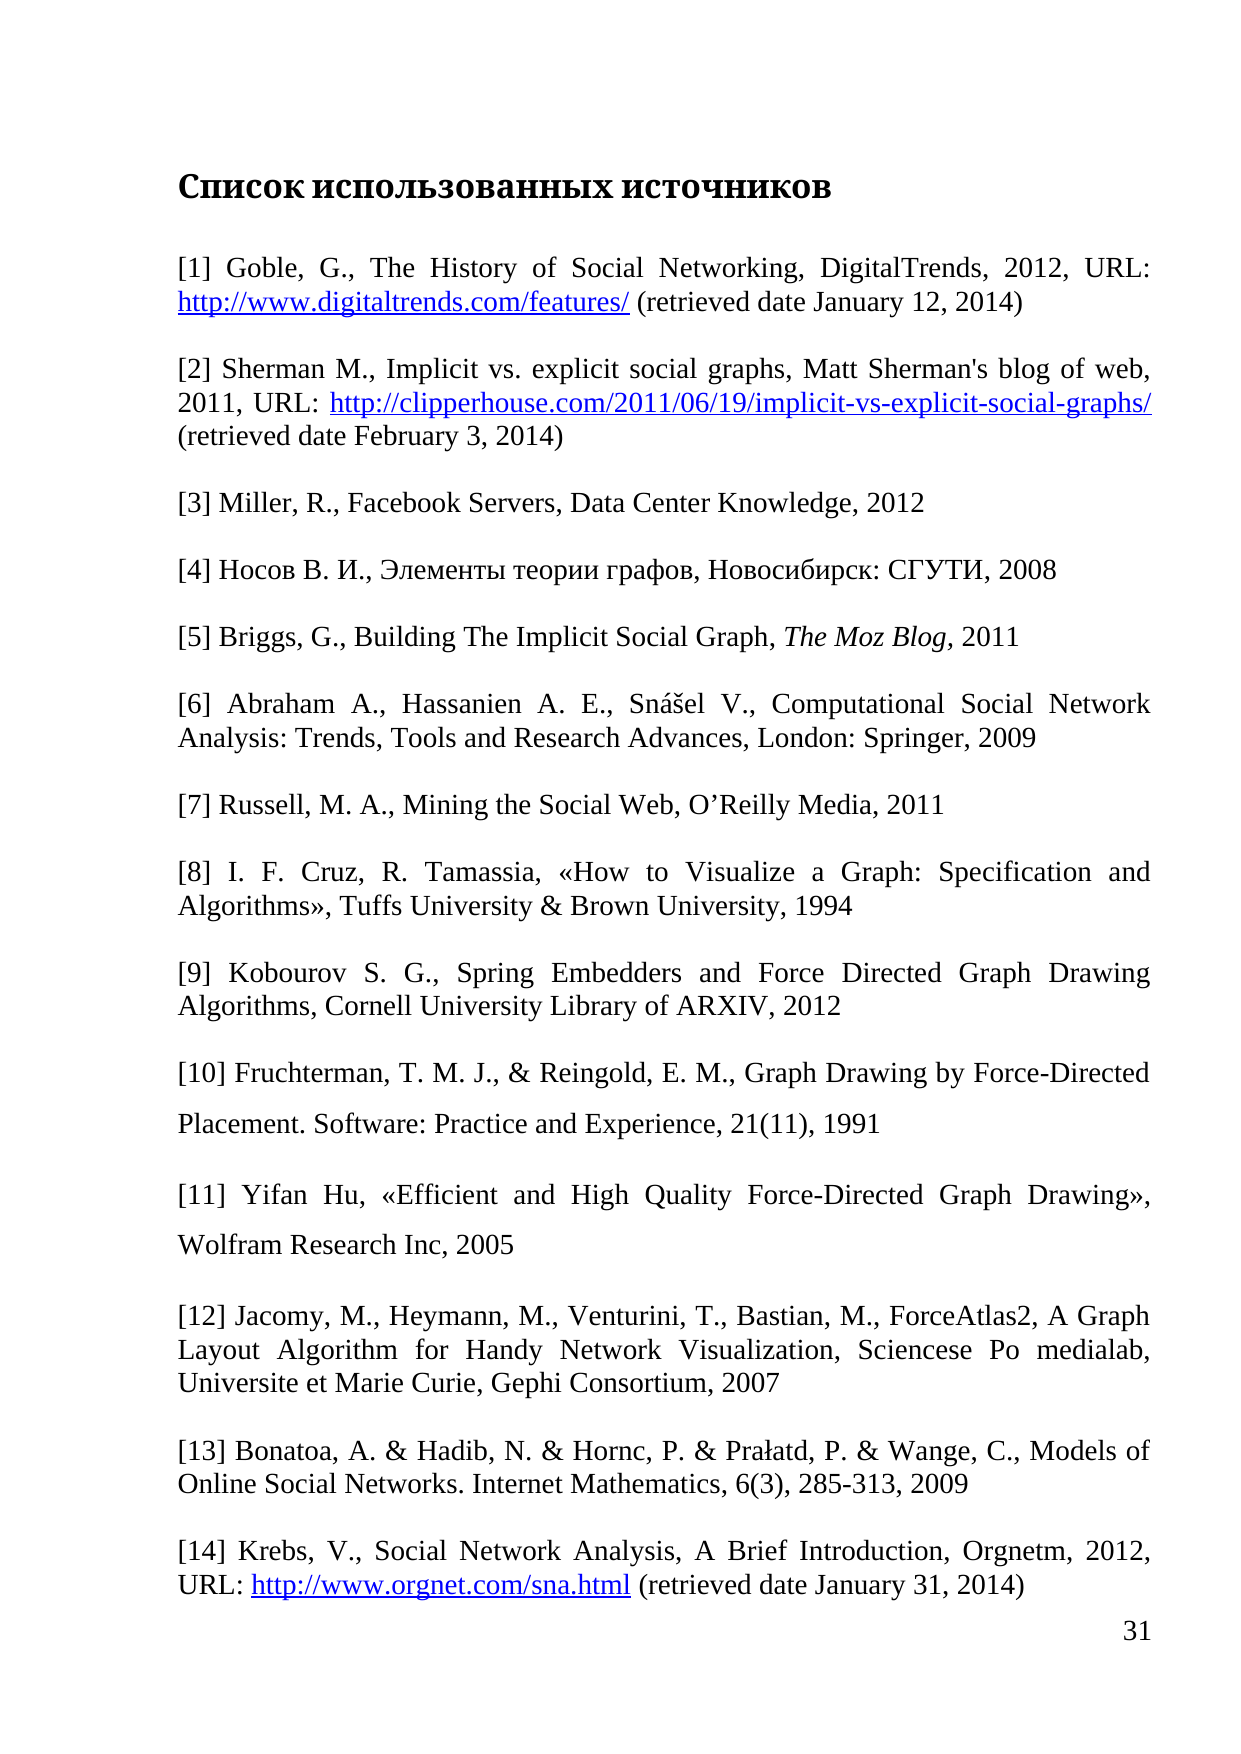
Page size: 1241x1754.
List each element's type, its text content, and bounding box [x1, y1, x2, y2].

subtitle Список использованных источников [177, 168, 1152, 206]
text [9] Kobourov S. G., Spring Embedders and Force Directed Graph Drawing Algorithms, Cornell University Library of ARXIV, 2012 [177, 955, 1152, 1022]
text [4] Носов В. И., Элементы теории графов, Новосибирск: СГУТИ, 2008 [177, 552, 1152, 586]
text [6] Abraham A., Hassanien A. E., Snášel V., Computational Social Network Analysis: Trends, Tools and Research Advances, London: Springer, 2009 [177, 687, 1152, 754]
text [2] Sherman M., Implicit vs. explicit social graphs, Matt Sherman's blog of web, 2011, URL: http://clipperhouse.com/2011/06/19/implicit-vs-explicit-social-graphs/ (retrieved date February 3, 2014) [177, 351, 1152, 452]
text [10] Fruchterman, T. M. J., & Reingold, E. M., Graph Drawing by Force-Directed Placement. Software: Practice and Experience, 21(11), 1991 [177, 1056, 1152, 1139]
text [11] Yifan Hu, «Efficient and High Quality Force-Directed Graph Drawing», Wolfram Research Inc, 2005 [177, 1177, 1152, 1261]
text [5] Briggs, G., Building The Implicit Social Graph, The Moz Blog, 2011 [177, 619, 1152, 653]
text [12] Jacomy, M., Heymann, M., Venturini, T., Bastian, M., ForceAtlas2, A Graph Layout Algorithm for Handy Network Visualization, Sciencese Po medialab, Universite et Marie Curie, Gephi Consortium, 2007 [177, 1298, 1152, 1399]
text [3] Miller, R., Facebook Servers, Data Center Knowledge, 2012 [177, 485, 1152, 519]
text [14] Krebs, V., Social Network Analysis, A Brief Introduction, Orgnetm, 2012, URL: http://www.orgnet.com/sna.html (retrieved date January 31, 2014) [177, 1533, 1152, 1600]
text [13] Bonatoa, A. & Hadib, N. & Hornc, P. & Prałatd, P. & Wange, C., Models of Online Social Networks. Internet Mathematics, 6(3), 285-313, 2009 [177, 1433, 1152, 1500]
text [7] Russell, M. A., Mining the Social Web, O’Reilly Media, 2011 [177, 787, 1152, 821]
text [1] Goble, G., The History of Social Networking, DigitalTrends, 2012, URL: http://www.digitaltrends.com/features/ (retrieved date January 12, 2014) [177, 251, 1152, 318]
text [8] I. F. Cruz, R. Tamassia, «How to Visualize a Graph: Specification and Algorithms», Tuffs University & Brown University, 1994 [177, 854, 1152, 921]
